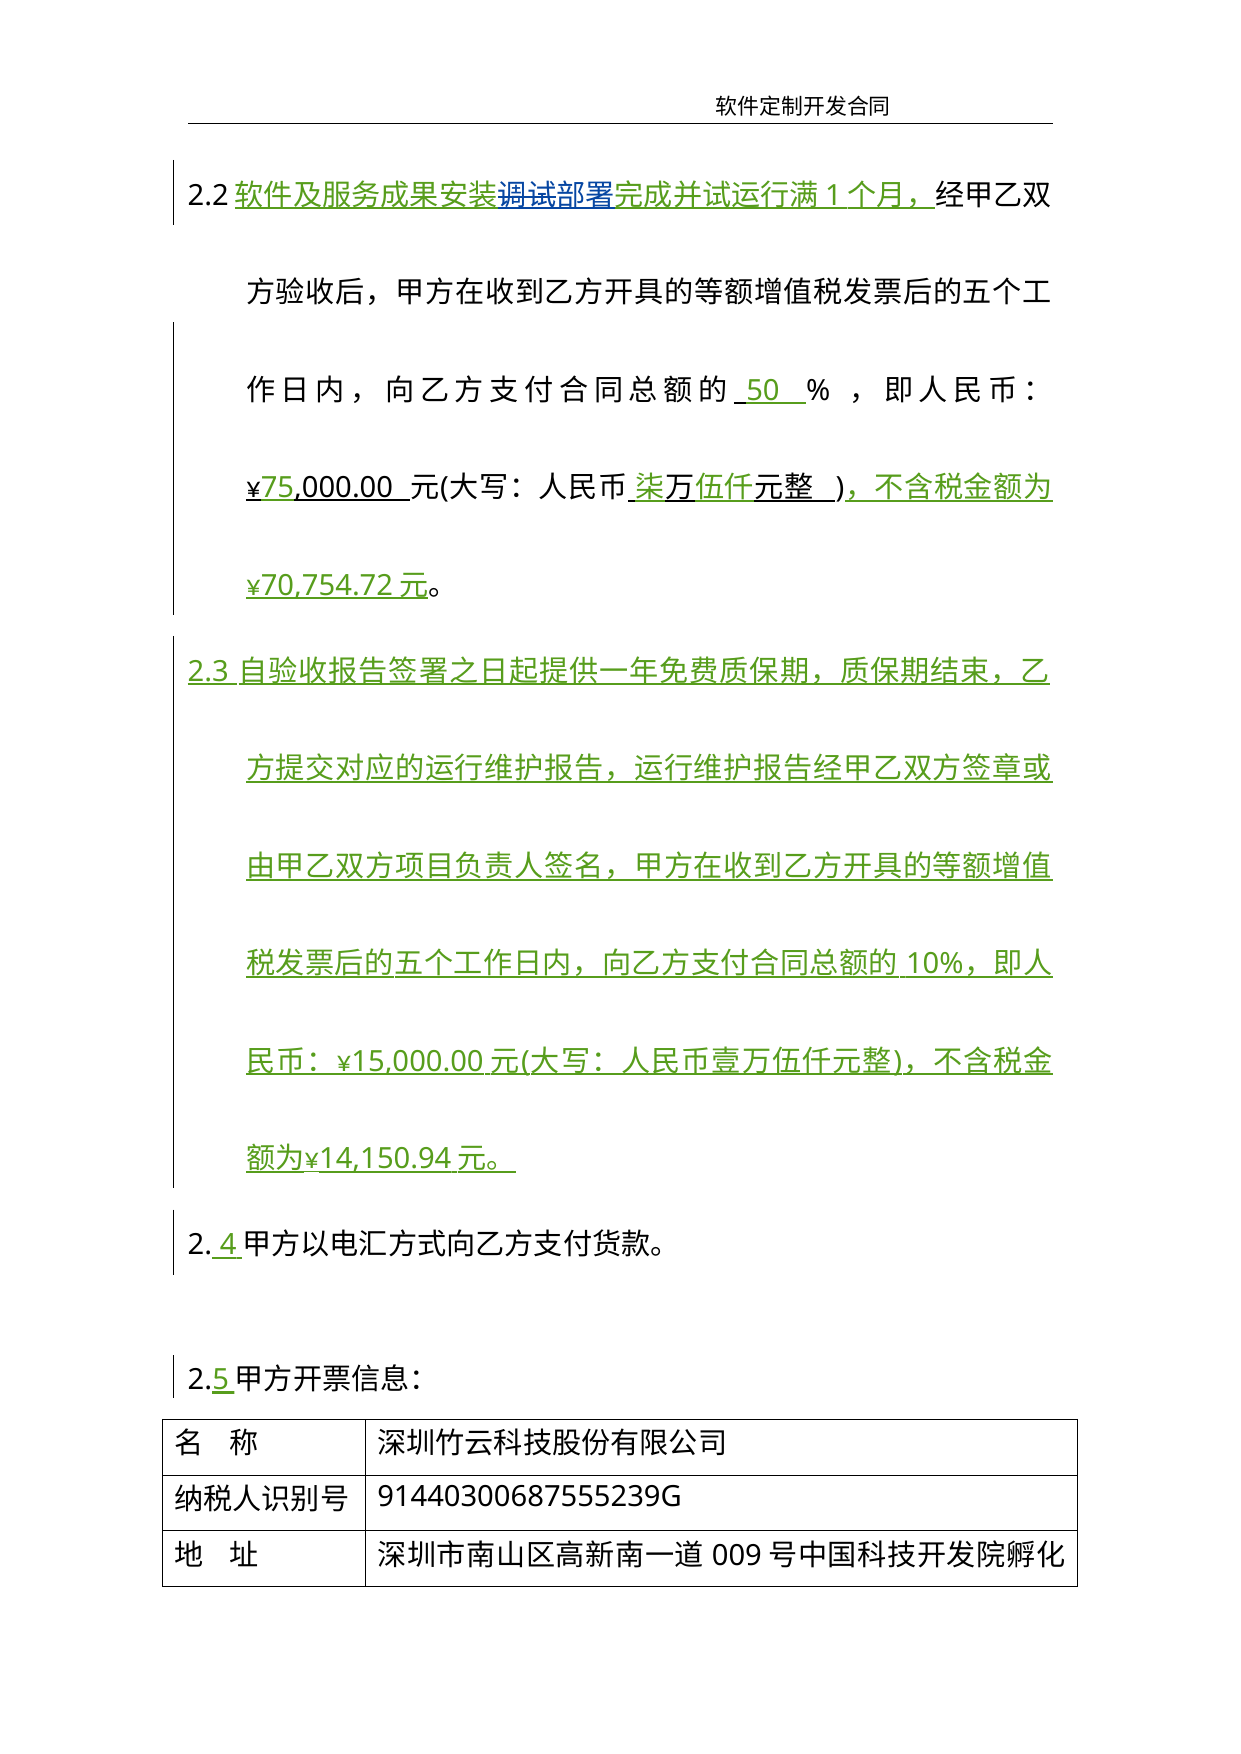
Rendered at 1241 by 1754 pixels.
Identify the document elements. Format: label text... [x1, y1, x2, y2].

text 2.2经甲乙双方验收后，甲方在收到乙方开具的等额增值税发票后的五个工作日内，向乙方支付合同总额的 % ，即人民币： ¥,000.00 元(大写：人民币 万元整 )。 [187, 160, 1053, 615]
text 2.甲方开票信息： [187, 1355, 1053, 1398]
table_header 深圳竹云科技股份有限公司 [366, 1420, 1077, 1474]
table_cell 91440300687555239G [366, 1476, 1077, 1530]
text 2.甲方以电汇方式向乙方支付货款。 [187, 1209, 1053, 1274]
table_cell 纳税人识别号 [163, 1476, 365, 1530]
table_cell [366, 1531, 1077, 1586]
table_cell 地 址 [163, 1531, 365, 1586]
table_header 名 称 [163, 1420, 365, 1474]
